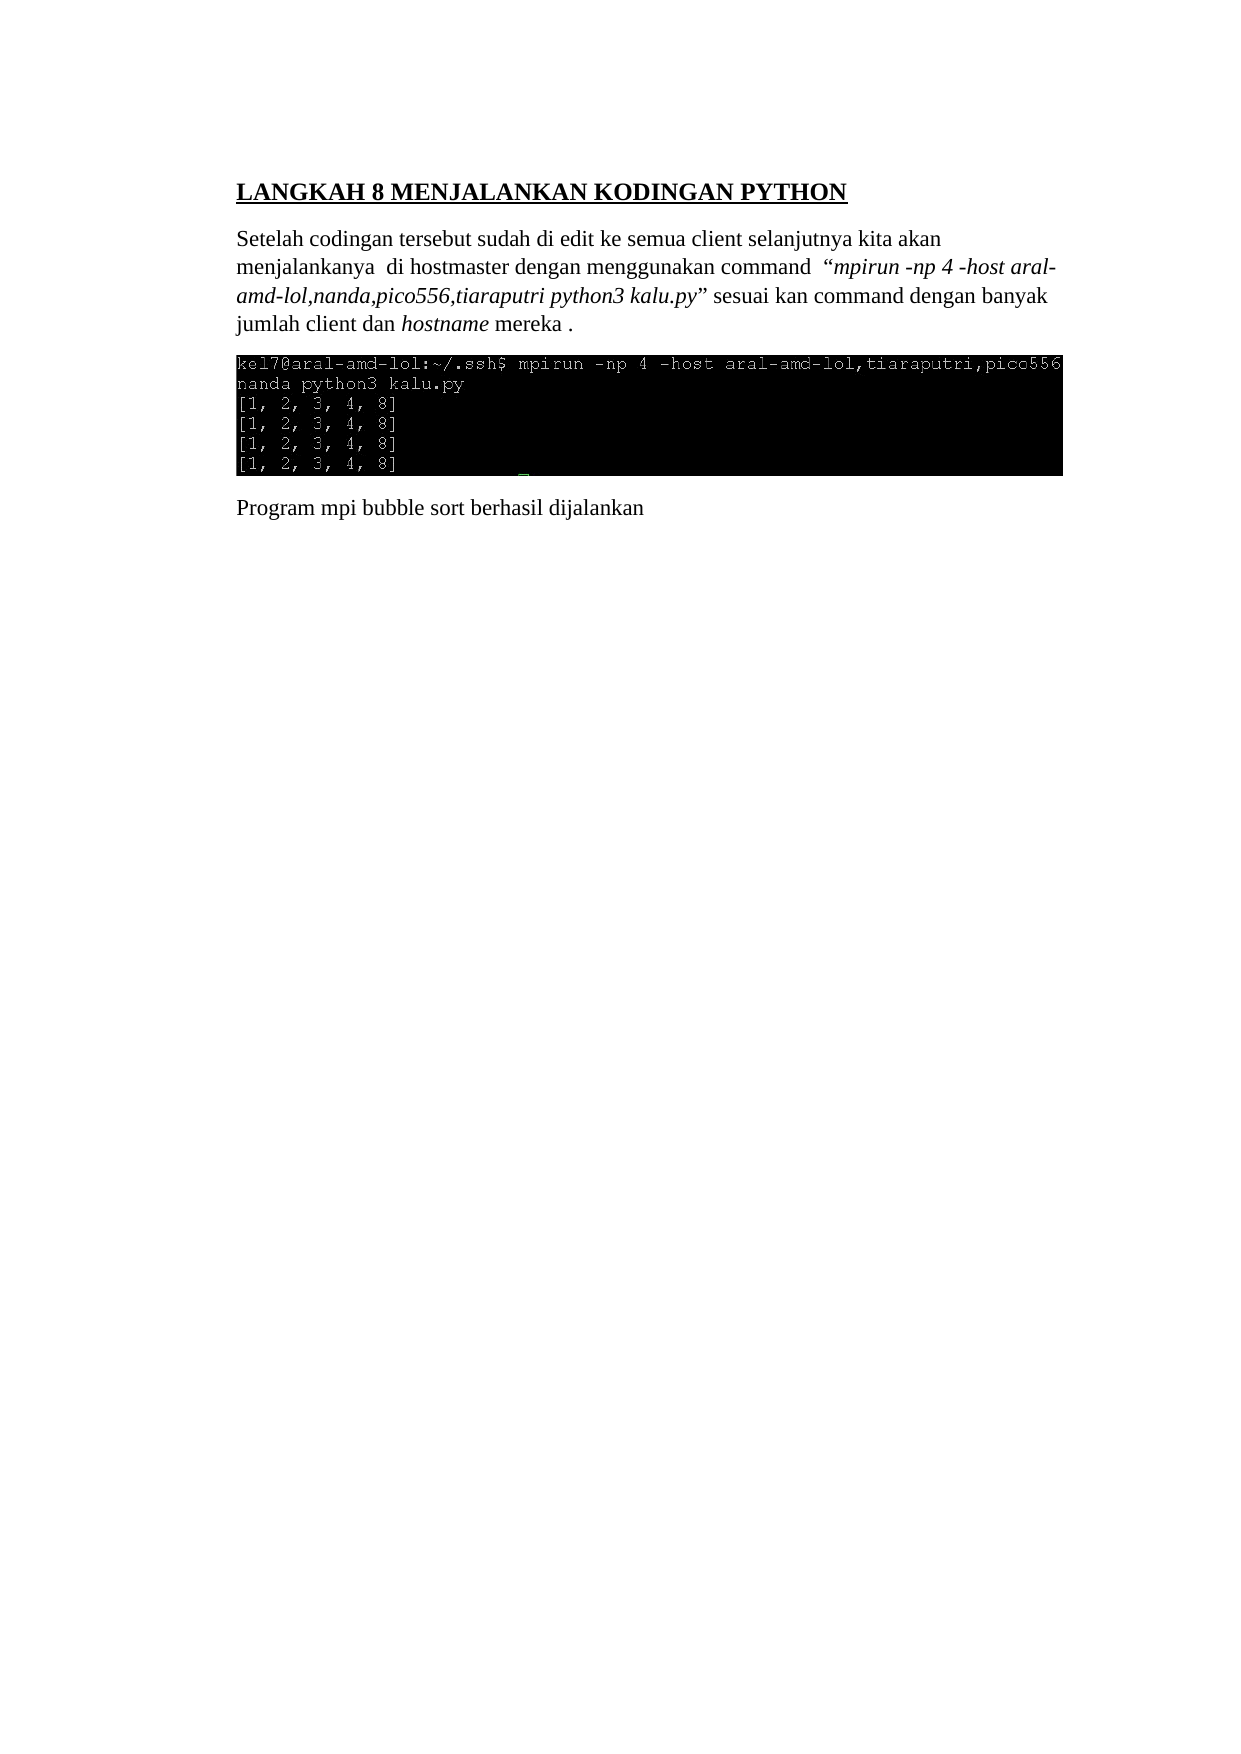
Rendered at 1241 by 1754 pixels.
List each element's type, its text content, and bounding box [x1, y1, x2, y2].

text Program mpi bubble sort berhasil dijalankan [236, 494, 1063, 521]
picture [236, 355, 1063, 476]
text Setelah codingan tersebut sudah di edit ke semua client selanjutnya kita akan menjalankanya di hostmaster dengan menggunakan command “mpirun -np 4 -host aral-amd-lol,nanda,pico556,tiaraputri python3 kalu.py” sesuai kan command dengan banyak jumlah client dan hostname mereka . [236, 225, 1063, 337]
text LANGKAH 8 MENJALANKAN KODINGAN PYTHON [236, 177, 1063, 206]
